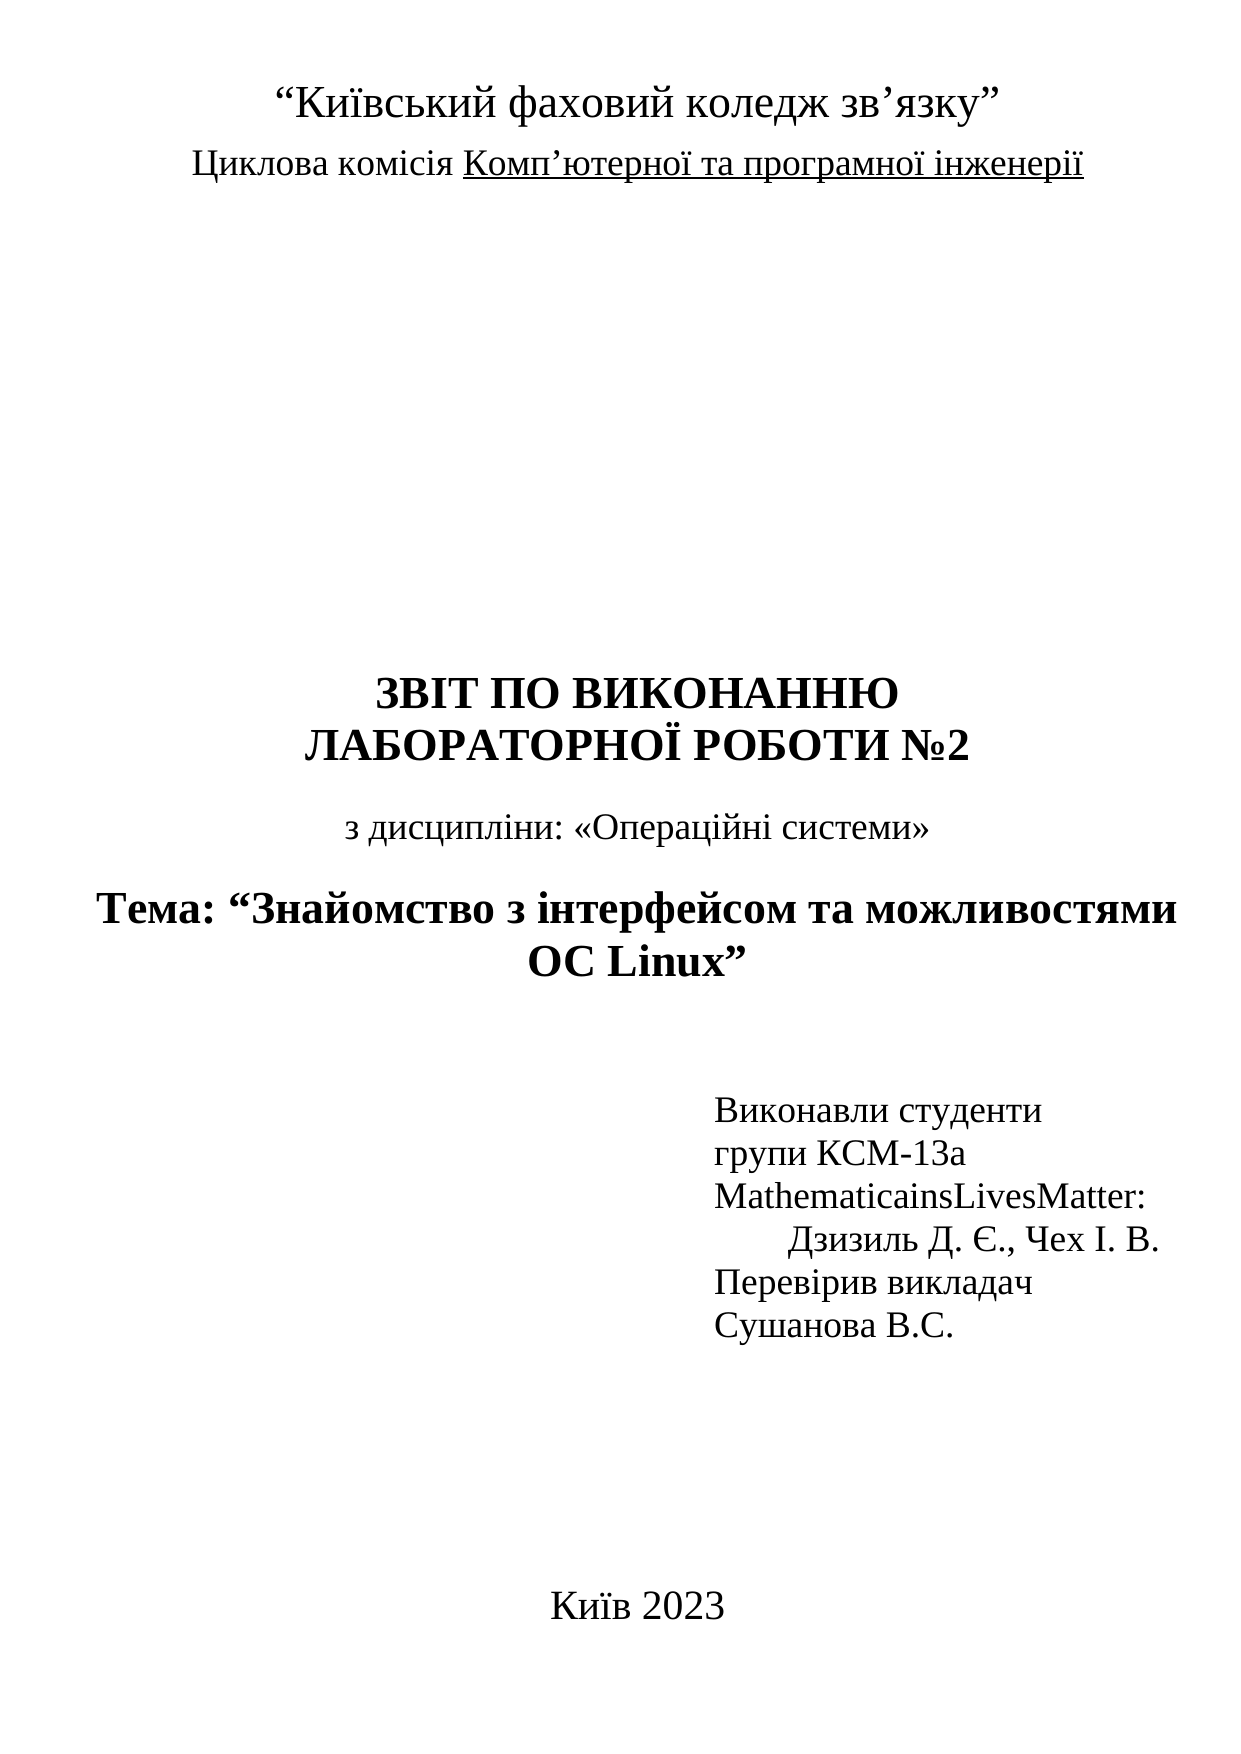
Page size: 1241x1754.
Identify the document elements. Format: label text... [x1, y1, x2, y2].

text групи КСМ-13а [714, 1130, 1181, 1173]
text з дисципліни: «Операційні системи» [94, 804, 1181, 847]
text Київ 2023 [94, 1581, 1181, 1628]
text Перевірив викладач [714, 1259, 1181, 1303]
text Тема: “Знайомство з інтерфейсом та можливостями ОС Linux” [94, 881, 1181, 986]
text Сушанова В.С. [714, 1303, 1181, 1346]
text Циклова комісія Комп’ютерної та програмної інженерії [94, 140, 1181, 183]
text ЗВІТ ПО ВИКОНАННЮ [94, 665, 1181, 718]
text MathematicainsLivesMatter: Дзизиль Д. Є., Чех І. В. [714, 1173, 1181, 1259]
text Виконавли студенти [714, 1087, 1181, 1130]
text “Київський фаховий коледж зв’язку” [94, 75, 1181, 128]
text ЛАБОРАТОРНОЇ РОБОТИ №2 [94, 718, 1181, 771]
